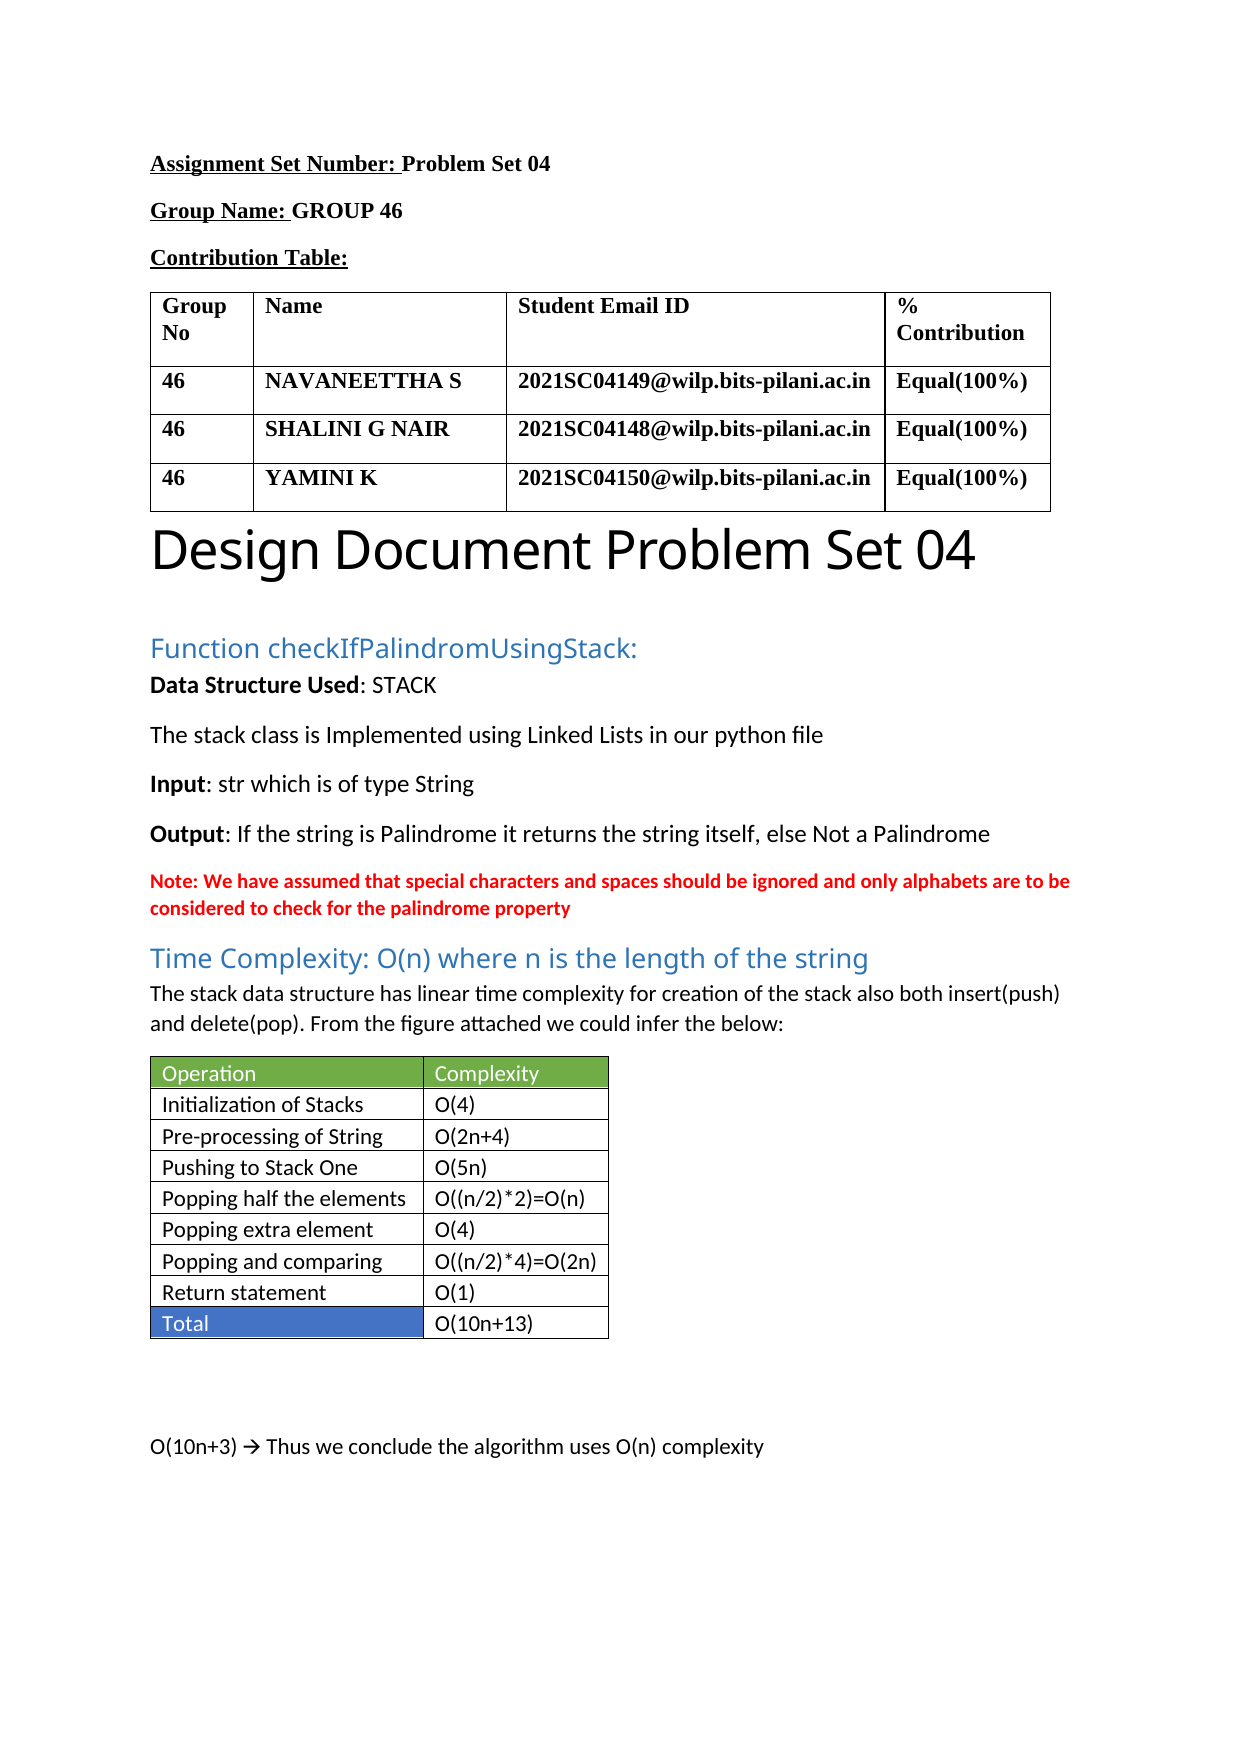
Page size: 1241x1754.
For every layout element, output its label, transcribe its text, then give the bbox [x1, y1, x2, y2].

table_cell Total [151, 1307, 423, 1337]
table_cell Equal(100%) [886, 464, 1050, 511]
text The stack data structure has linear time complexity for creation of the stack also both insert(push) and delete(pop). From the figure attached we could infer the below: [150, 979, 1090, 1037]
text Assignment Set Number: Problem Set 04 [150, 150, 1090, 176]
table_cell Popping extra element [151, 1214, 423, 1244]
table_cell 46 [151, 464, 253, 511]
text O(10n+3) 🡪 Thus we conclude the algorithm uses O(n) complexity [150, 1432, 1090, 1460]
subtitle Function checkIfPalindromUsingStack: [150, 630, 1090, 667]
table_cell O(1) [424, 1276, 608, 1306]
table_cell Equal(100%) [886, 367, 1050, 414]
text The stack class is Implemented using Linked Lists in our python file [150, 719, 1090, 749]
text Contribution Table: [150, 244, 1090, 271]
table_cell O(4) [424, 1089, 608, 1119]
table_header Group No [151, 293, 253, 366]
table_cell Popping half the elements [151, 1182, 423, 1212]
table_header Operation [151, 1057, 423, 1087]
table_cell Equal(100%) [886, 415, 1050, 463]
table_header Student Email ID [507, 293, 884, 366]
table_cell Pre-processing of String [151, 1120, 423, 1150]
table_cell O((n/2)*4)=O(2n) [424, 1245, 608, 1275]
table_cell SHALINI G NAIR [254, 415, 506, 463]
table_header Complexity [424, 1057, 608, 1087]
table_cell O(10n+13) [424, 1307, 608, 1337]
table_cell 2021SC04150@wilp.bits-pilani.ac.in [507, 464, 884, 511]
table_cell O(5n) [424, 1151, 608, 1181]
text Data Structure Used: STACK [150, 669, 1090, 700]
table_cell O((n/2)*2)=O(n) [424, 1182, 608, 1212]
table_cell 46 [151, 415, 253, 463]
table_cell 2021SC04148@wilp.bits-pilani.ac.in [507, 415, 884, 463]
table_cell NAVANEETTHA S [254, 367, 506, 414]
text Output: If the string is Palindrome it returns the string itself, else Not a Palindrome [150, 818, 1090, 849]
title Design Document Problem Set 04 [150, 512, 1090, 586]
table_cell 2021SC04149@wilp.bits-pilani.ac.in [507, 367, 884, 414]
table_cell O(4) [424, 1214, 608, 1244]
table_cell Return statement [151, 1276, 423, 1306]
table_cell Pushing to Stack One [151, 1151, 423, 1181]
table_header % Contribution [886, 293, 1050, 366]
text Group Name: GROUP 46 [150, 197, 1090, 223]
table_header Name [254, 293, 506, 366]
table_cell 46 [151, 367, 253, 414]
text Input: str which is of type String [150, 769, 1090, 799]
table_cell YAMINI K [254, 464, 506, 511]
text Note: We have assumed that special characters and spaces should be ignored and only alphabets are to be considered to check for the palindrome property [150, 868, 1090, 921]
table_cell Popping and comparing [151, 1245, 423, 1275]
subtitle Time Complexity: O(n) where n is the length of the string [150, 939, 1090, 976]
table_cell O(2n+4) [424, 1120, 608, 1150]
table_cell Initialization of Stacks [151, 1089, 423, 1119]
